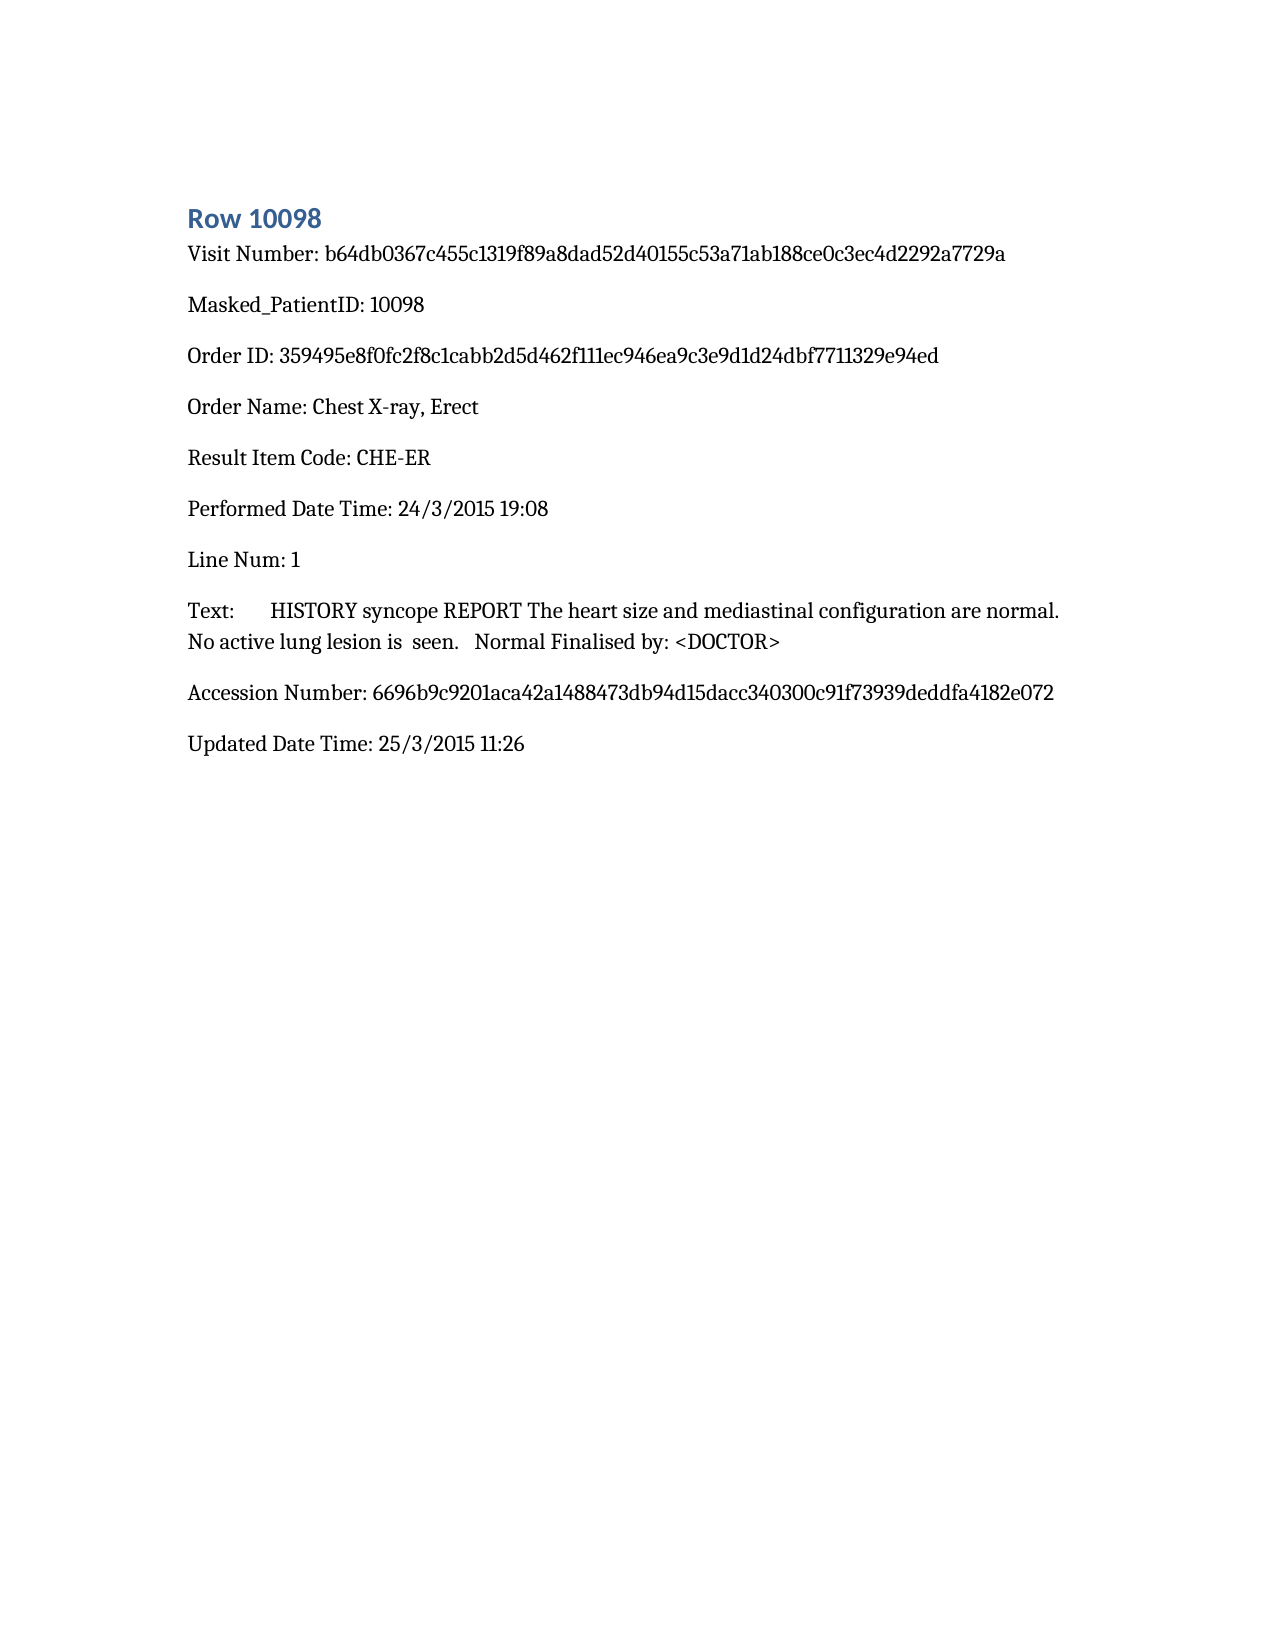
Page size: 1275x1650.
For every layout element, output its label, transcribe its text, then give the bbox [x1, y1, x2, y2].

subtitle Row 10098 [187, 200, 1087, 236]
text Performed Date Time: 24/3/2015 19:08 [187, 496, 1087, 522]
text Order ID: 359495e8f0fc2f8c1cabb2d5d462f111ec946ea9c3e9d1d24dbf7711329e94ed [187, 343, 1087, 369]
text Order Name: Chest X-ray, Erect [187, 394, 1087, 420]
text Text: HISTORY syncope REPORT The heart size and mediastinal configuration are normal. No active lung lesion is seen. Normal Finalised by: <DOCTOR> [187, 598, 1087, 655]
text Masked_PatientID: 10098 [187, 292, 1087, 318]
text Line Num: 1 [187, 547, 1087, 573]
text Accession Number: 6696b9c9201aca42a1488473db94d15dacc340300c91f73939deddfa4182e072 [187, 679, 1087, 706]
text Updated Date Time: 25/3/2015 11:26 [187, 731, 1087, 757]
text Visit Number: b64db0367c455c1319f89a8dad52d40155c53a71ab188ce0c3ec4d2292a7729a [187, 241, 1087, 267]
text Result Item Code: CHE-ER [187, 445, 1087, 471]
